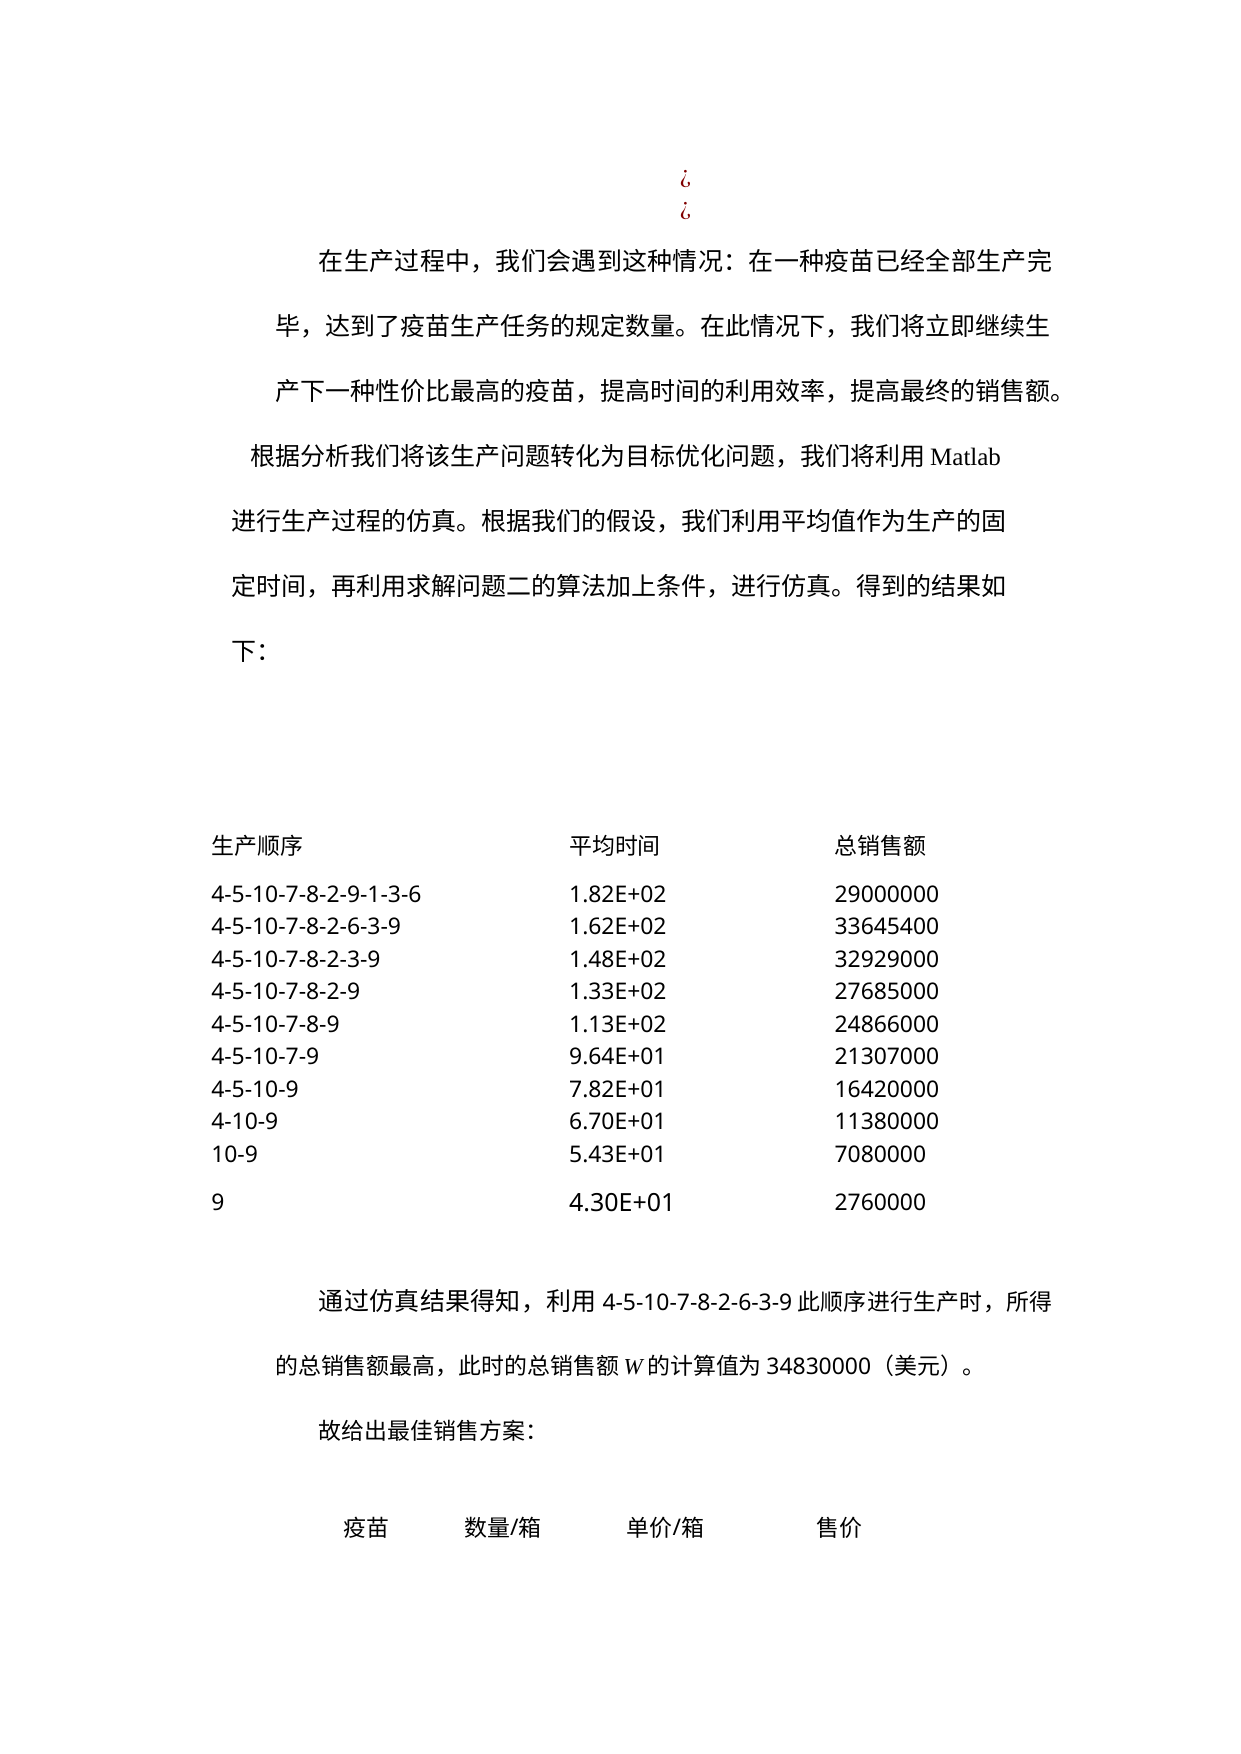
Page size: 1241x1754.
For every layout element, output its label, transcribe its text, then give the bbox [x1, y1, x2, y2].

table_cell 24866000 [823, 1007, 1040, 1039]
table_cell 33645400 [823, 910, 1040, 942]
table_header 生产顺序 [200, 812, 558, 877]
list 通过仿真结果得知，利用4-5-10-7-8-2-6-3-9此顺序进行生产时，所得的总销售额最高，此时的总销售额W的计算值为34830000（美元）。 [275, 1267, 1053, 1397]
table_cell 9.64E+01 [558, 1040, 823, 1072]
table_cell 4-5-10-7-8-9 [200, 1007, 558, 1039]
table_cell 6.70E+01 [558, 1105, 823, 1137]
table_cell 4-10-9 [200, 1105, 558, 1137]
table_cell 4-5-10-7-8-2-3-9 [200, 942, 558, 974]
table_cell 9 [200, 1170, 558, 1234]
list 故给出最佳销售方案： [275, 1397, 1053, 1462]
table_header 售价 [748, 1495, 930, 1559]
table_cell 1.82E+02 [558, 877, 823, 909]
table_cell 5.43E+01 [558, 1137, 823, 1169]
table_cell 7.82E+01 [558, 1072, 823, 1104]
table_header 疫苗 [310, 1495, 422, 1559]
table_cell 21307000 [823, 1040, 1040, 1072]
table_cell 4-5-10-7-8-2-6-3-9 [200, 910, 558, 942]
table_cell 27685000 [823, 975, 1040, 1007]
table_header 平均时间 [558, 812, 823, 877]
table_cell 4-5-10-7-9 [200, 1040, 558, 1072]
table_cell 4.30E+01 [558, 1170, 823, 1234]
table_cell 4-5-10-9 [200, 1072, 558, 1104]
table_cell 7080000 [823, 1137, 1040, 1169]
list 根据分析我们将该生产问题转化为目标优化问题，我们将利用Matlab 进行生产过程的仿真。根据我们的假设，我们利用平均值作为生产的固 定时间，再利用求解问题二的算法加上条件，进行仿真。得到的结果如 下： [187, 422, 1053, 682]
table_cell 4-5-10-7-8-2-9-1-3-6 [200, 877, 558, 909]
table_cell 1.13E+02 [558, 1007, 823, 1039]
list 在生产过程中，我们会遇到这种情况：在一种疫苗已经全部生产完毕，达到了疫苗生产任务的规定数量。在此情况下，我们将立即继续生产下一种性价比最高的疫苗，提高时间的利用效率，提高最终的销售额。 [275, 227, 1053, 422]
table_header 数量/箱 [423, 1495, 583, 1559]
table_cell 1.48E+02 [558, 942, 823, 974]
table_cell 29000000 [823, 877, 1040, 909]
table_cell 1.62E+02 [558, 910, 823, 942]
table_cell 2760000 [823, 1170, 1040, 1234]
table_cell 16420000 [823, 1072, 1040, 1104]
table_header 单价/箱 [583, 1495, 747, 1559]
table_header 总销售额 [823, 812, 1040, 877]
table_cell 4-5-10-7-8-2-9 [200, 975, 558, 1007]
table_cell 1.33E+02 [558, 975, 823, 1007]
table_cell 32929000 [823, 942, 1040, 974]
table_cell 11380000 [823, 1105, 1040, 1137]
table_cell 10-9 [200, 1137, 558, 1169]
